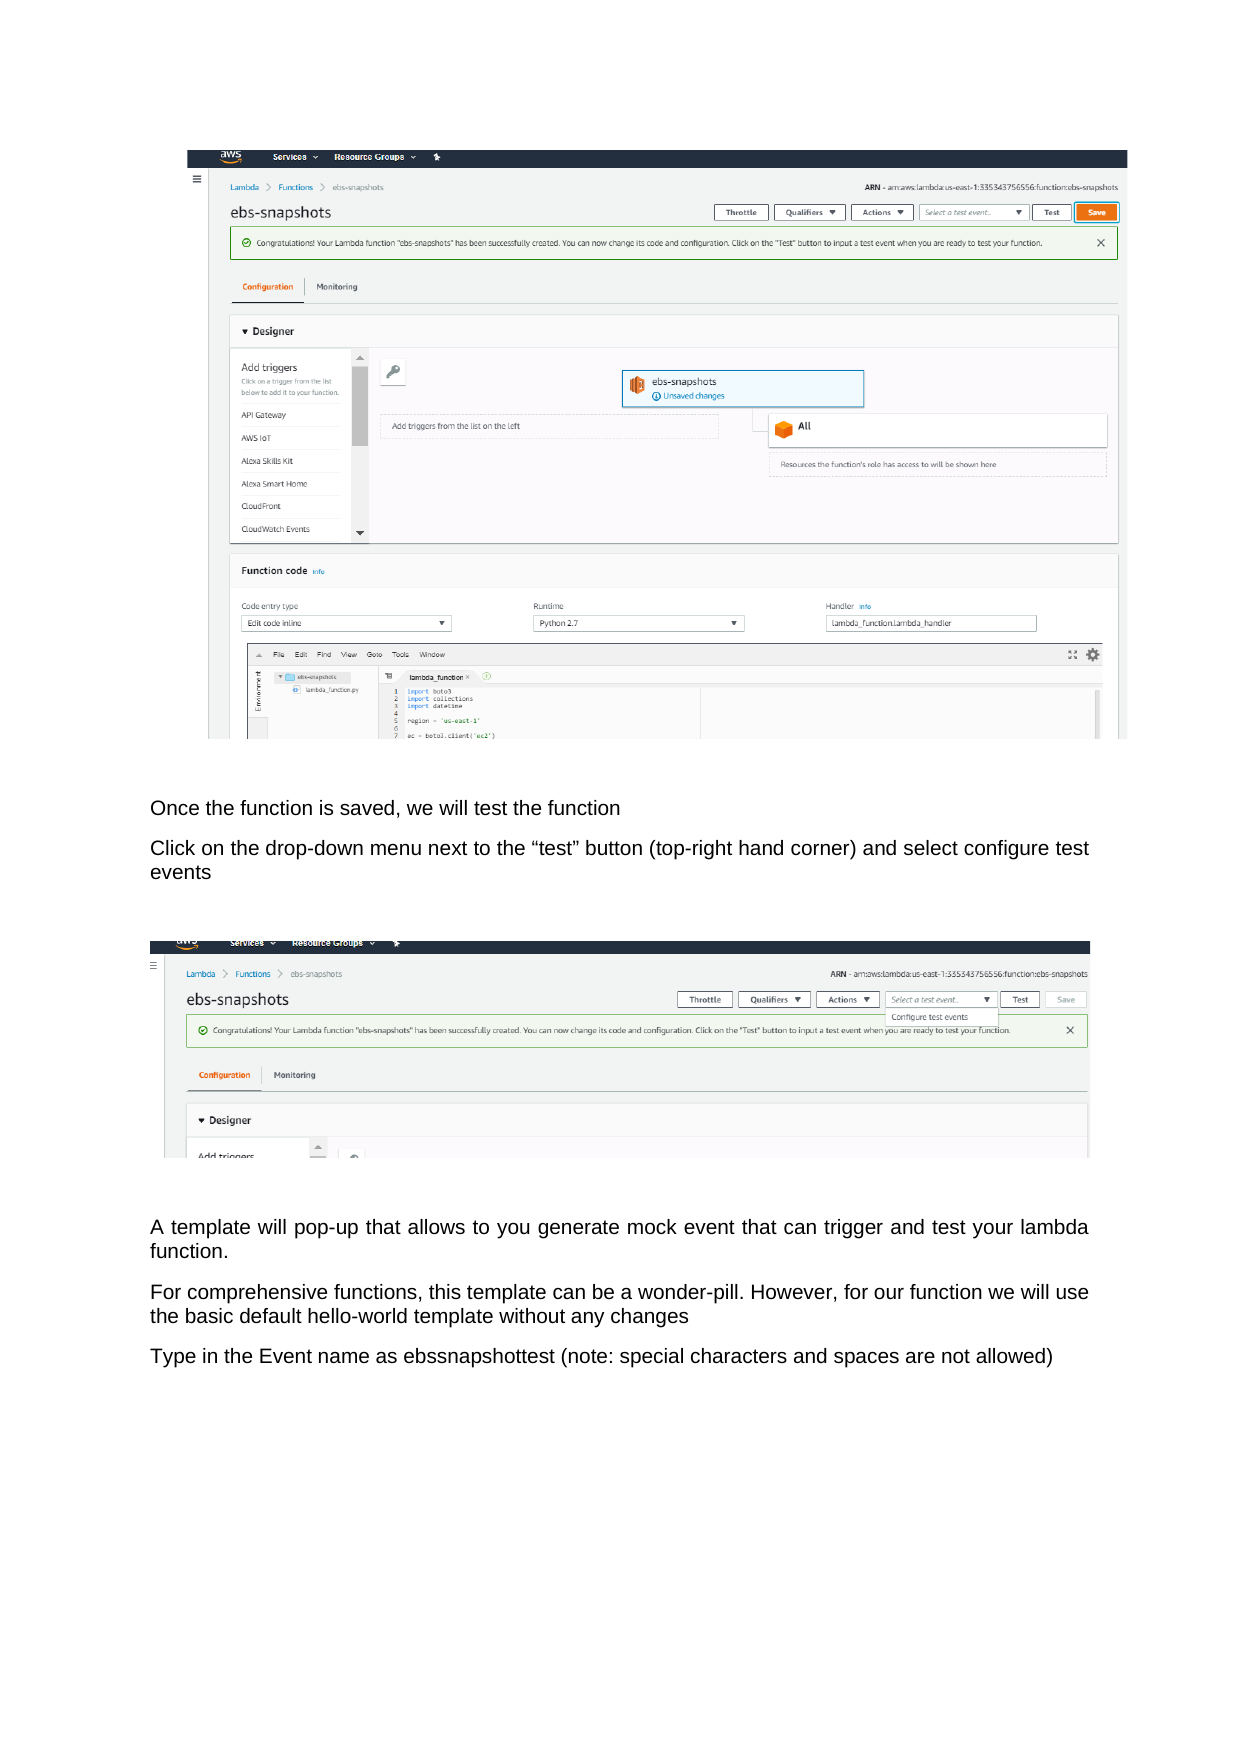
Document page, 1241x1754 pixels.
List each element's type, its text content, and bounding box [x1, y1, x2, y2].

text Click on the drop-down menu next to the “test” button (top-right hand corner) and select configure test events [150, 836, 1090, 884]
text A template will pop-up that allows to you generate mock event that can trigger and test your lambda function. [150, 1215, 1090, 1263]
picture [150, 941, 1091, 1158]
picture [187, 150, 1128, 739]
text For comprehensive functions, this template can be a wonder-pill. However, for our function we will use the basic default hello-world template without any changes [150, 1279, 1090, 1327]
text Once the function is saved, we will test the function [150, 796, 1090, 819]
text Type in the Event name as ebssnapshottest (note: special characters and spaces are not allowed) [150, 1344, 1090, 1368]
